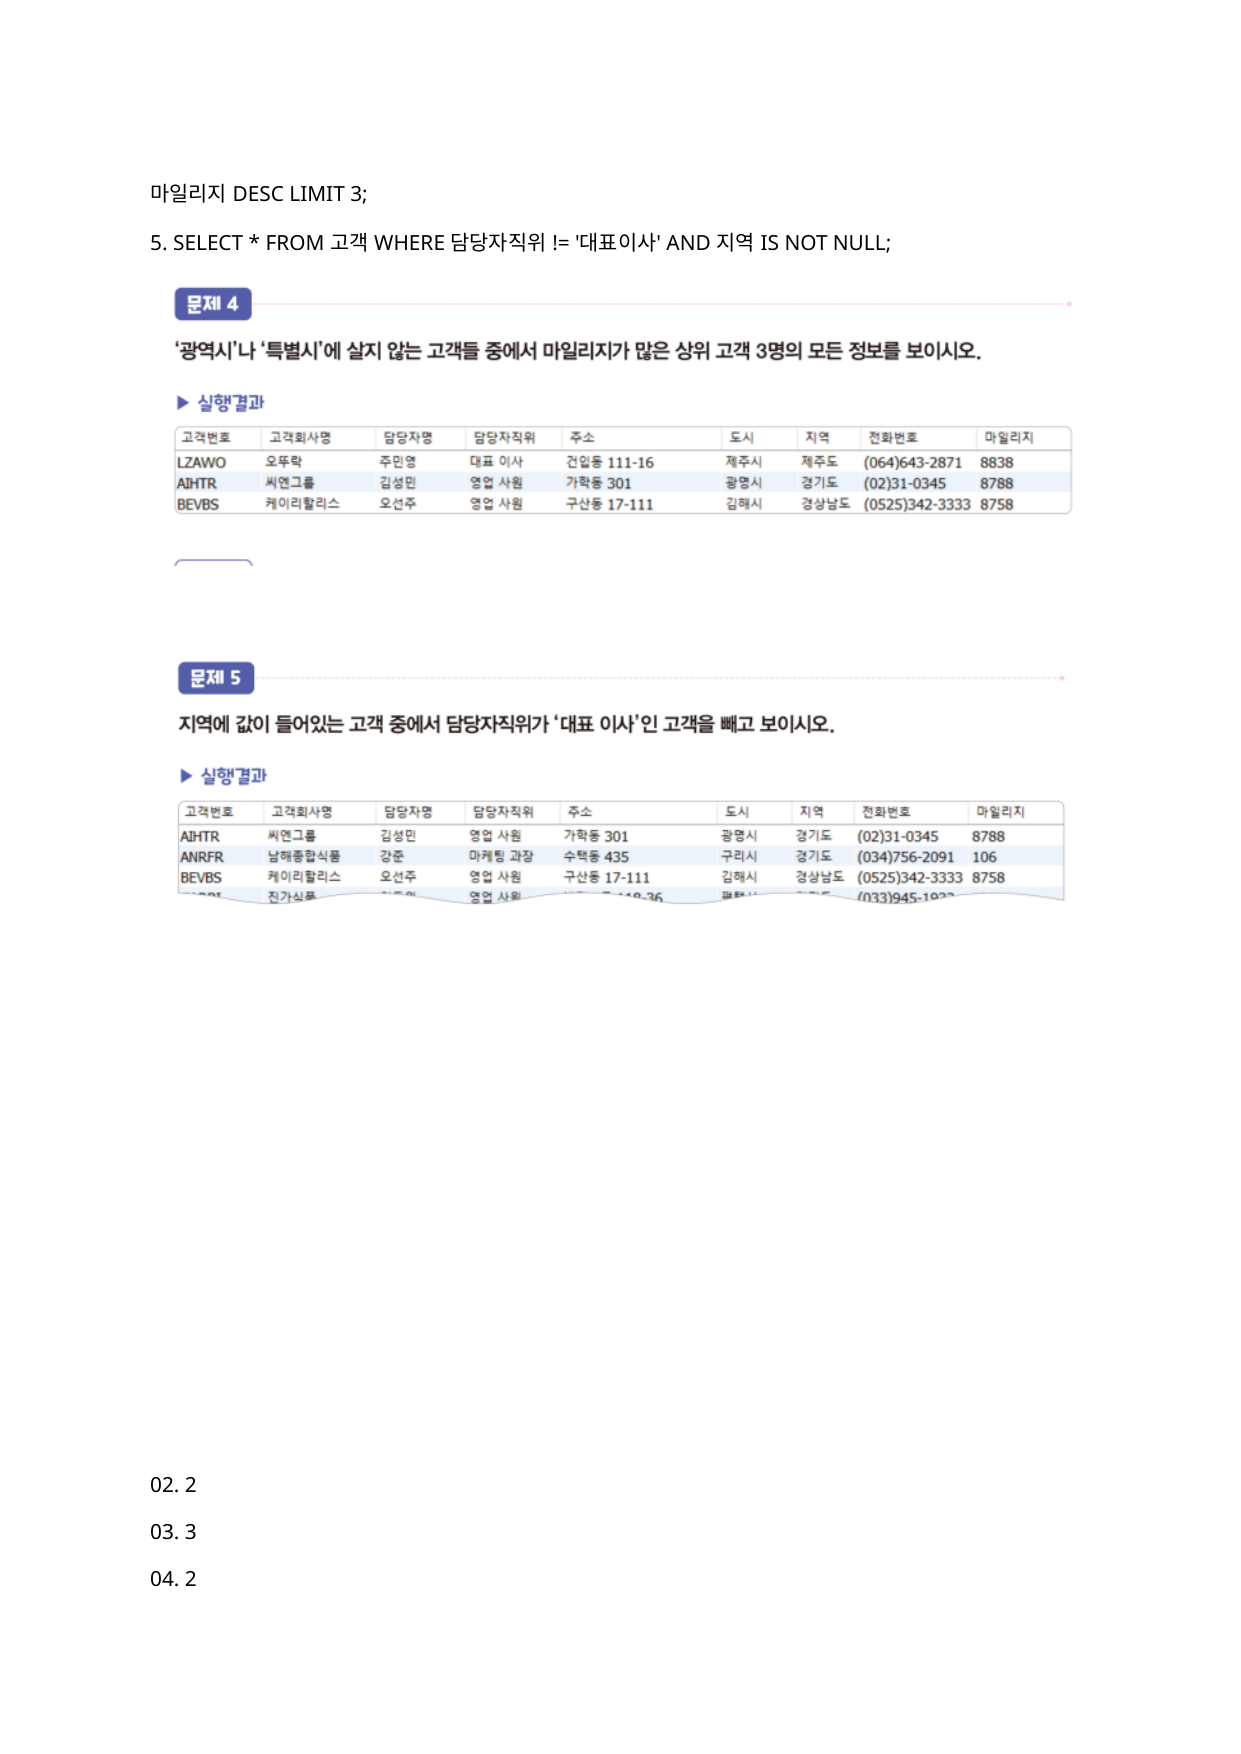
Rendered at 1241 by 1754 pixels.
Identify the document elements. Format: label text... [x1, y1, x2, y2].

text 02. 2 [150, 1470, 1090, 1498]
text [150, 177, 1090, 207]
picture [150, 276, 1091, 566]
text 03. 3 [150, 1517, 1090, 1546]
text 04. 2 [150, 1564, 1090, 1593]
picture [150, 631, 1091, 931]
text 5. SELECT * FROM 고객 WHERE 담당자직위 != '대표이사' AND 지역 IS NOT NULL; [150, 227, 1090, 257]
